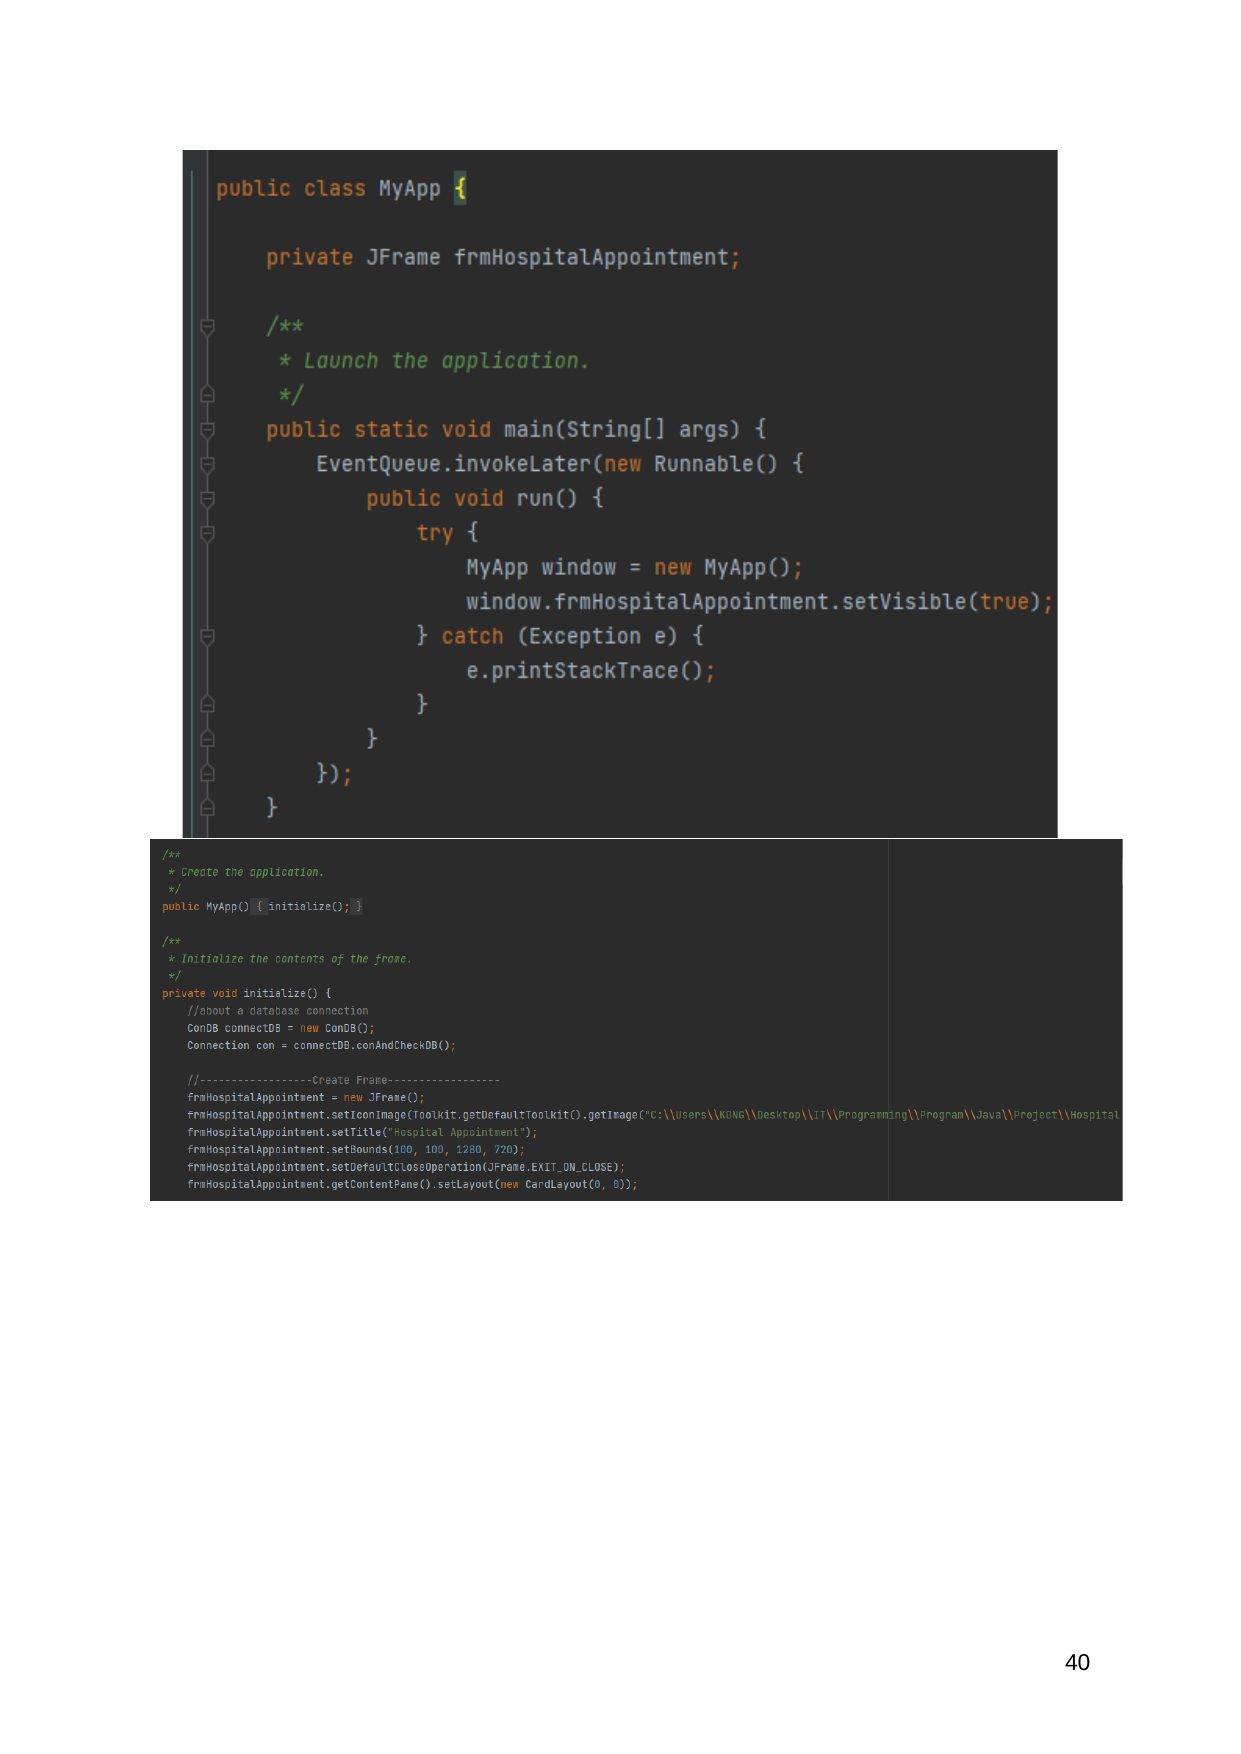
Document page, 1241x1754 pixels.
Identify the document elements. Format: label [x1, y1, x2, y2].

picture [150, 839, 1123, 1201]
picture [182, 150, 1058, 838]
